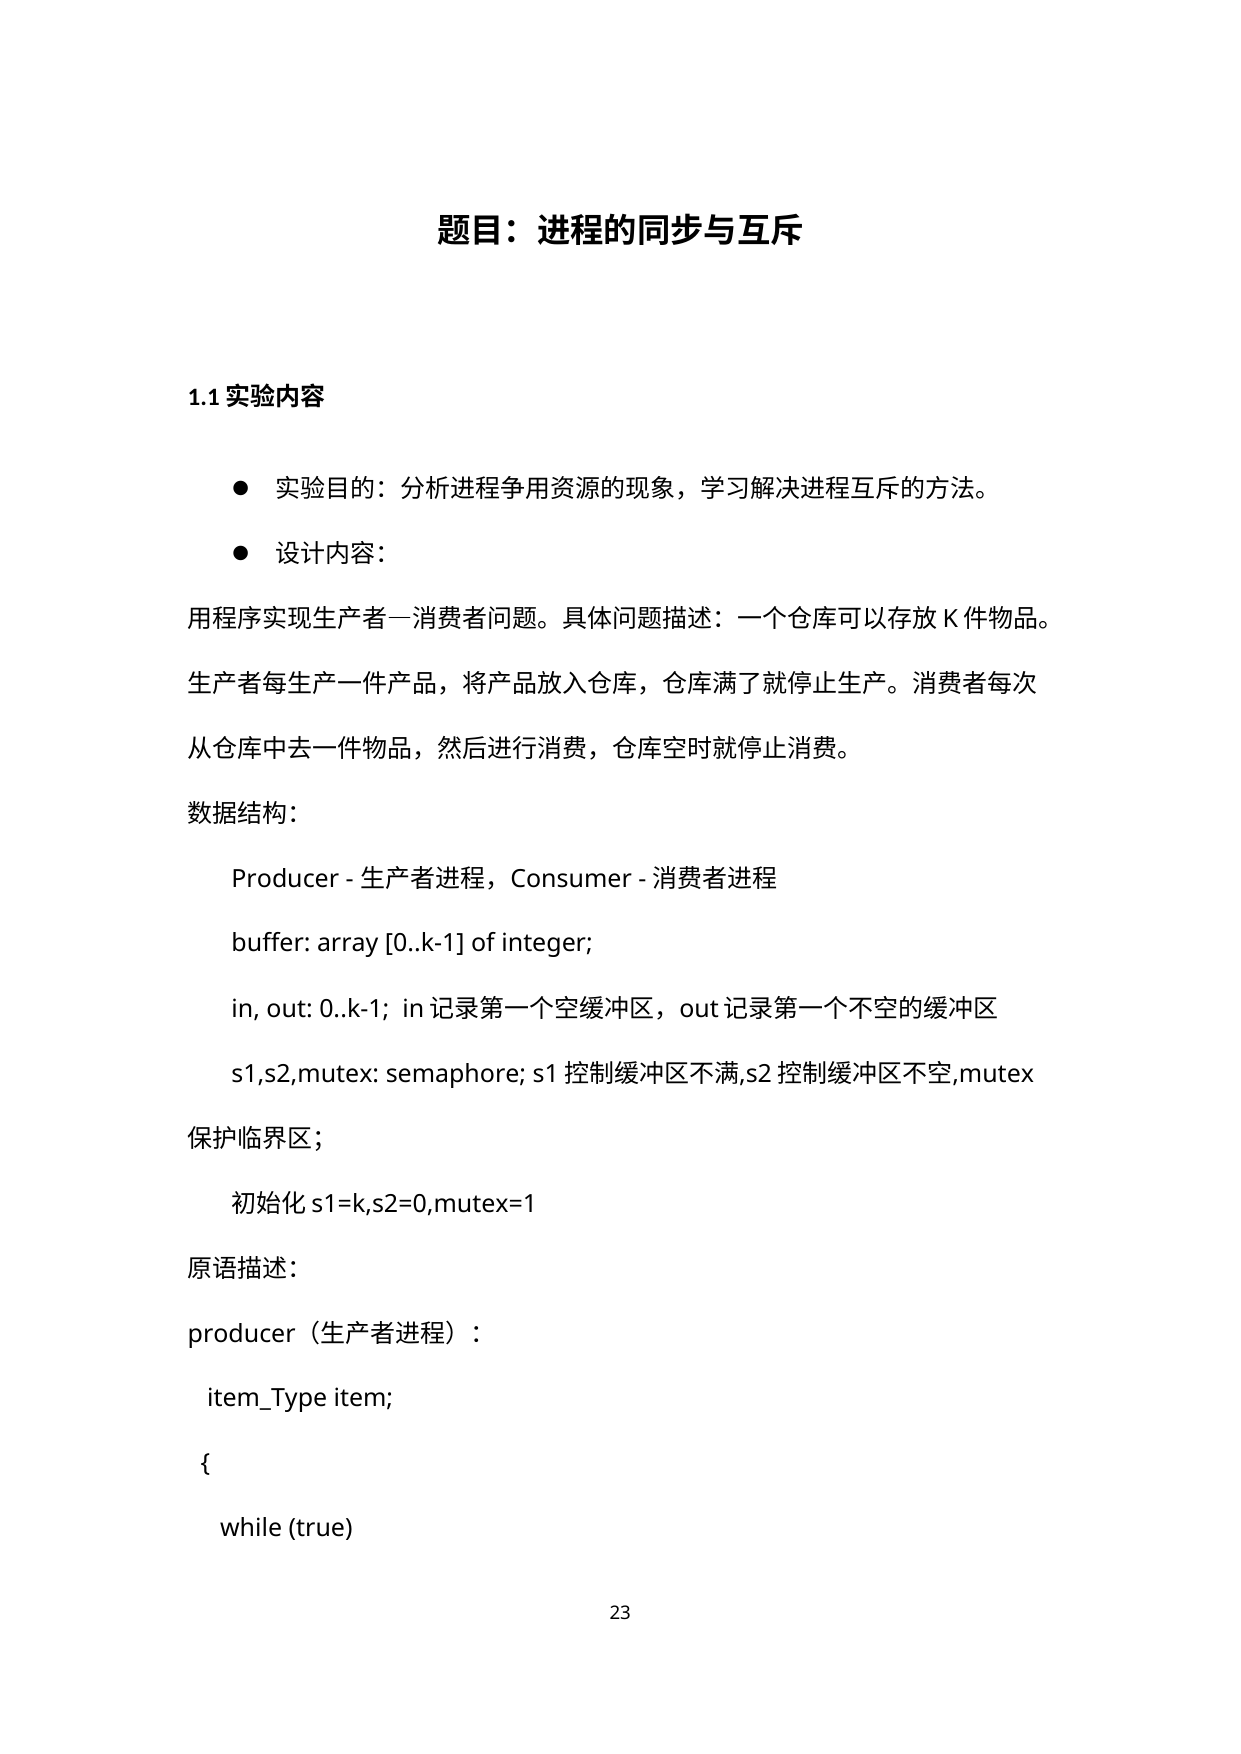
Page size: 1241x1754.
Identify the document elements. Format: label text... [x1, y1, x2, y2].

text { [187, 1429, 1053, 1494]
subtitle 1.1 实验内容 [187, 362, 1053, 427]
text in, out: 0..k-1; in记录第一个空缓冲区，out记录第一个不空的缓冲区 [187, 974, 1053, 1039]
text buffer: array [0..k-1] of integer; [187, 909, 1053, 974]
text item_Type item; [187, 1364, 1053, 1429]
text s1,s2,mutex: semaphore; s1控制缓冲区不满,s2控制缓冲区不空,mutex保护临界区； [187, 1039, 1053, 1169]
text while (true) [187, 1494, 1053, 1559]
subtitle 题目：进程的同步与互斥 [187, 195, 1053, 260]
text Producer - 生产者进程，Consumer - 消费者进程 [187, 844, 1053, 909]
text 原语描述： [187, 1234, 1053, 1299]
list 实验目的：分析进程争用资源的现象，学习解决进程互斥的方法。 [231, 454, 1053, 519]
list 设计内容： [231, 519, 1053, 584]
text 数据结构： [187, 779, 1053, 844]
text 用程序实现生产者—消费者问题。具体问题描述：一个仓库可以存放K件物品。生产者每生产一件产品，将产品放入仓库，仓库满了就停止生产。消费者每次从仓库中去一件物品，然后进行消费，仓库空时就停止消费。 [187, 584, 1053, 779]
text producer（生产者进程）： [187, 1299, 1053, 1364]
text 初始化s1=k,s2=0,mutex=1 [187, 1169, 1053, 1234]
